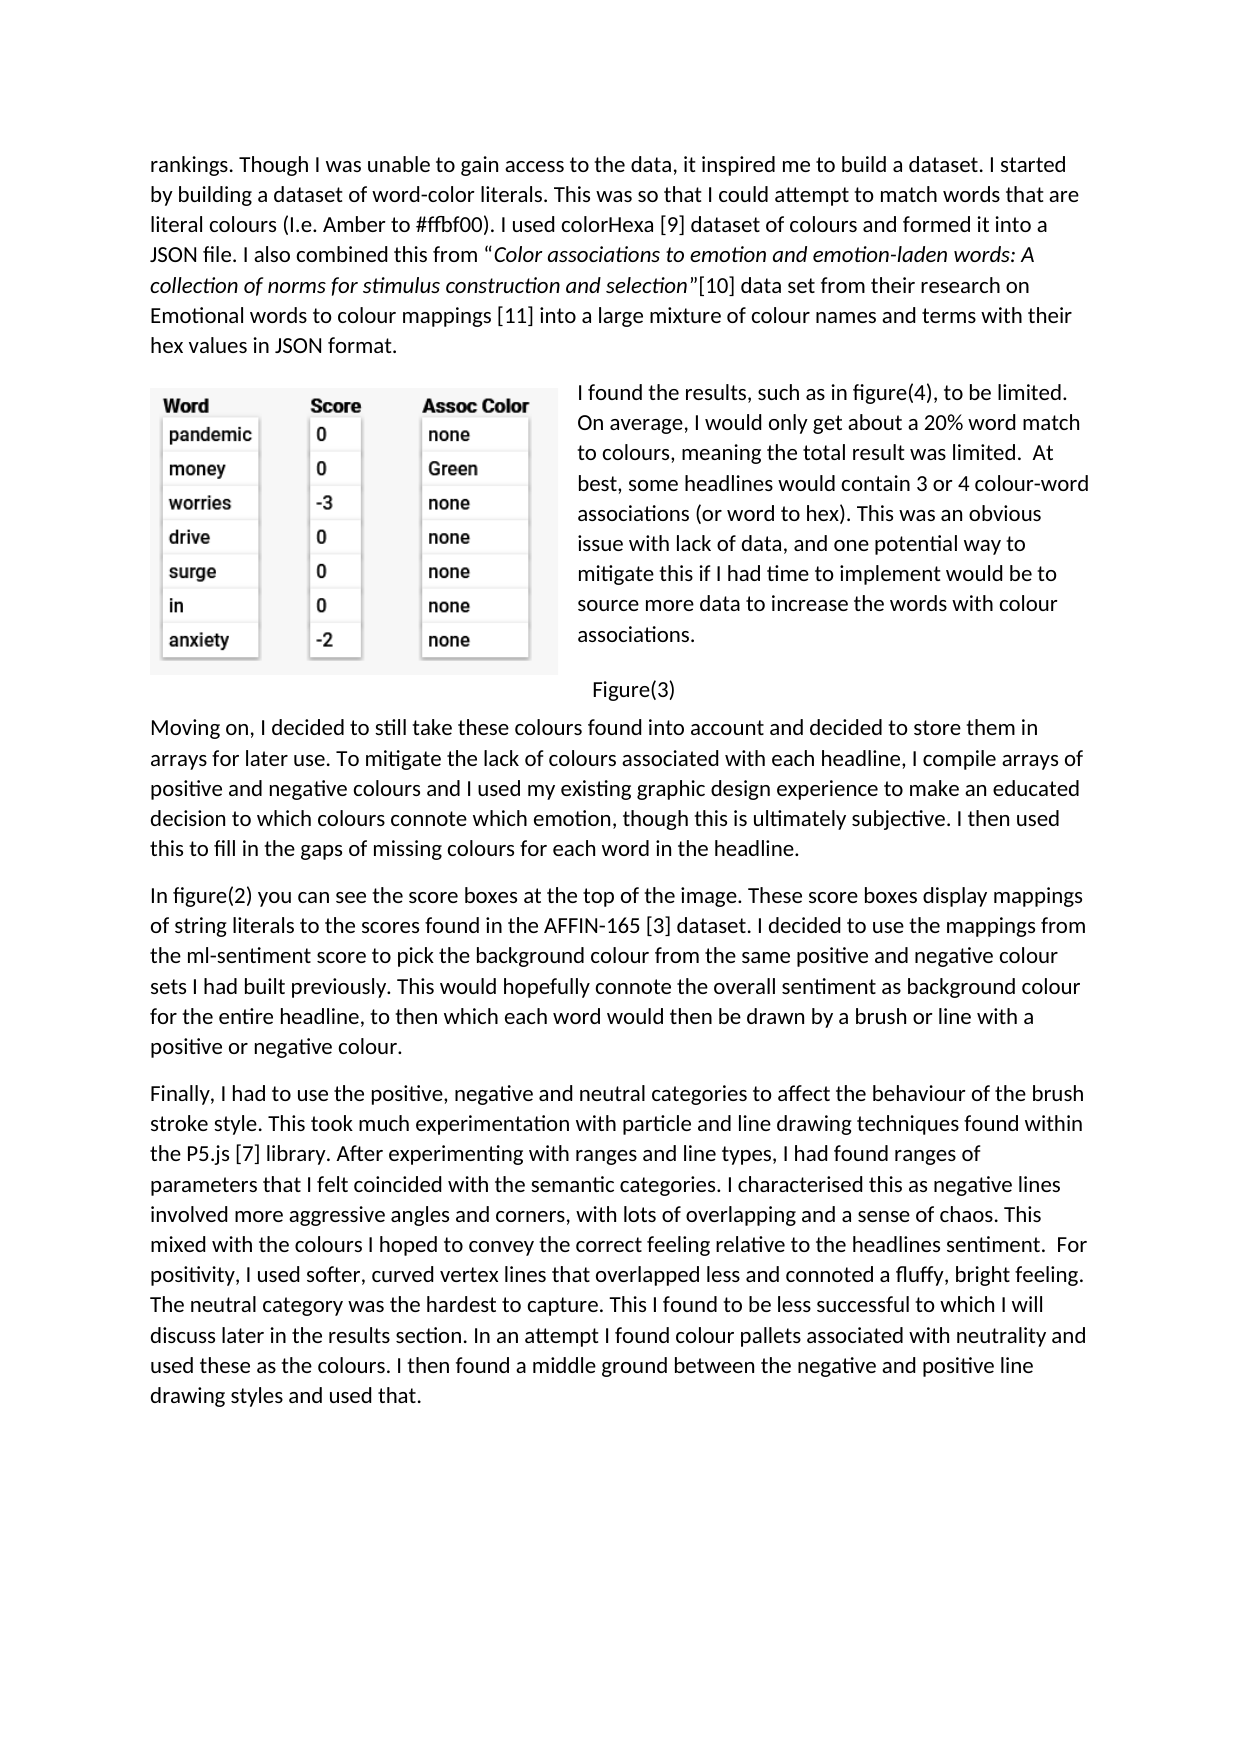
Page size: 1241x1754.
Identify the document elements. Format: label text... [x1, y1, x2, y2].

text Finally, I had to use the positive, negative and neutral categories to affect the behaviour of the brush stroke style. This took much experimentation with particle and line drawing techniques found within the P5.js [7] library. After experimenting with ranges and line types, I had found ranges of parameters that I felt coincided with the semantic categories. I characterised this as negative lines involved more aggressive angles and corners, with lots of overlapping and a sense of chaos. This mixed with the colours I hoped to convey the correct feeling relative to the headlines sentiment. For positivity, I used softer, curved vertex lines that overlapped less and connoted a fluffy, bright feeling. The neutral category was the hardest to capture. This I found to be less successful to which I will discuss later in the results section. In an attempt I found colour pallets associated with neutrality and used these as the colours. I then found a middle ground between the negative and positive line drawing styles and used that. [150, 1079, 1090, 1409]
text In figure(2) you can see the score boxes at the top of the image. These score boxes display mappings of string literals to the scores found in the AFFIN-165 [3] dataset. I decided to use the mappings from the ml-sentiment score to pick the background colour from the same positive and negative colour sets I had built previously. This would hopefully connote the overall sentiment as background colour for the entire headline, to then which each word would then be drawn by a brush or line with a positive or negative colour. [150, 881, 1090, 1060]
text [150, 150, 1090, 359]
text Moving on, I decided to still take these colours found into account and decided to store them in arrays for later use. To mitigate the lack of colours associated with each headline, I compile arrays of positive and negative colours and I used my existing graphic design experience to make an educated decision to which colours connote which emotion, though this is ultimately subjective. I then used this to fill in the gaps of missing colours for each word in the headline. [150, 713, 1090, 862]
picture [150, 388, 559, 675]
